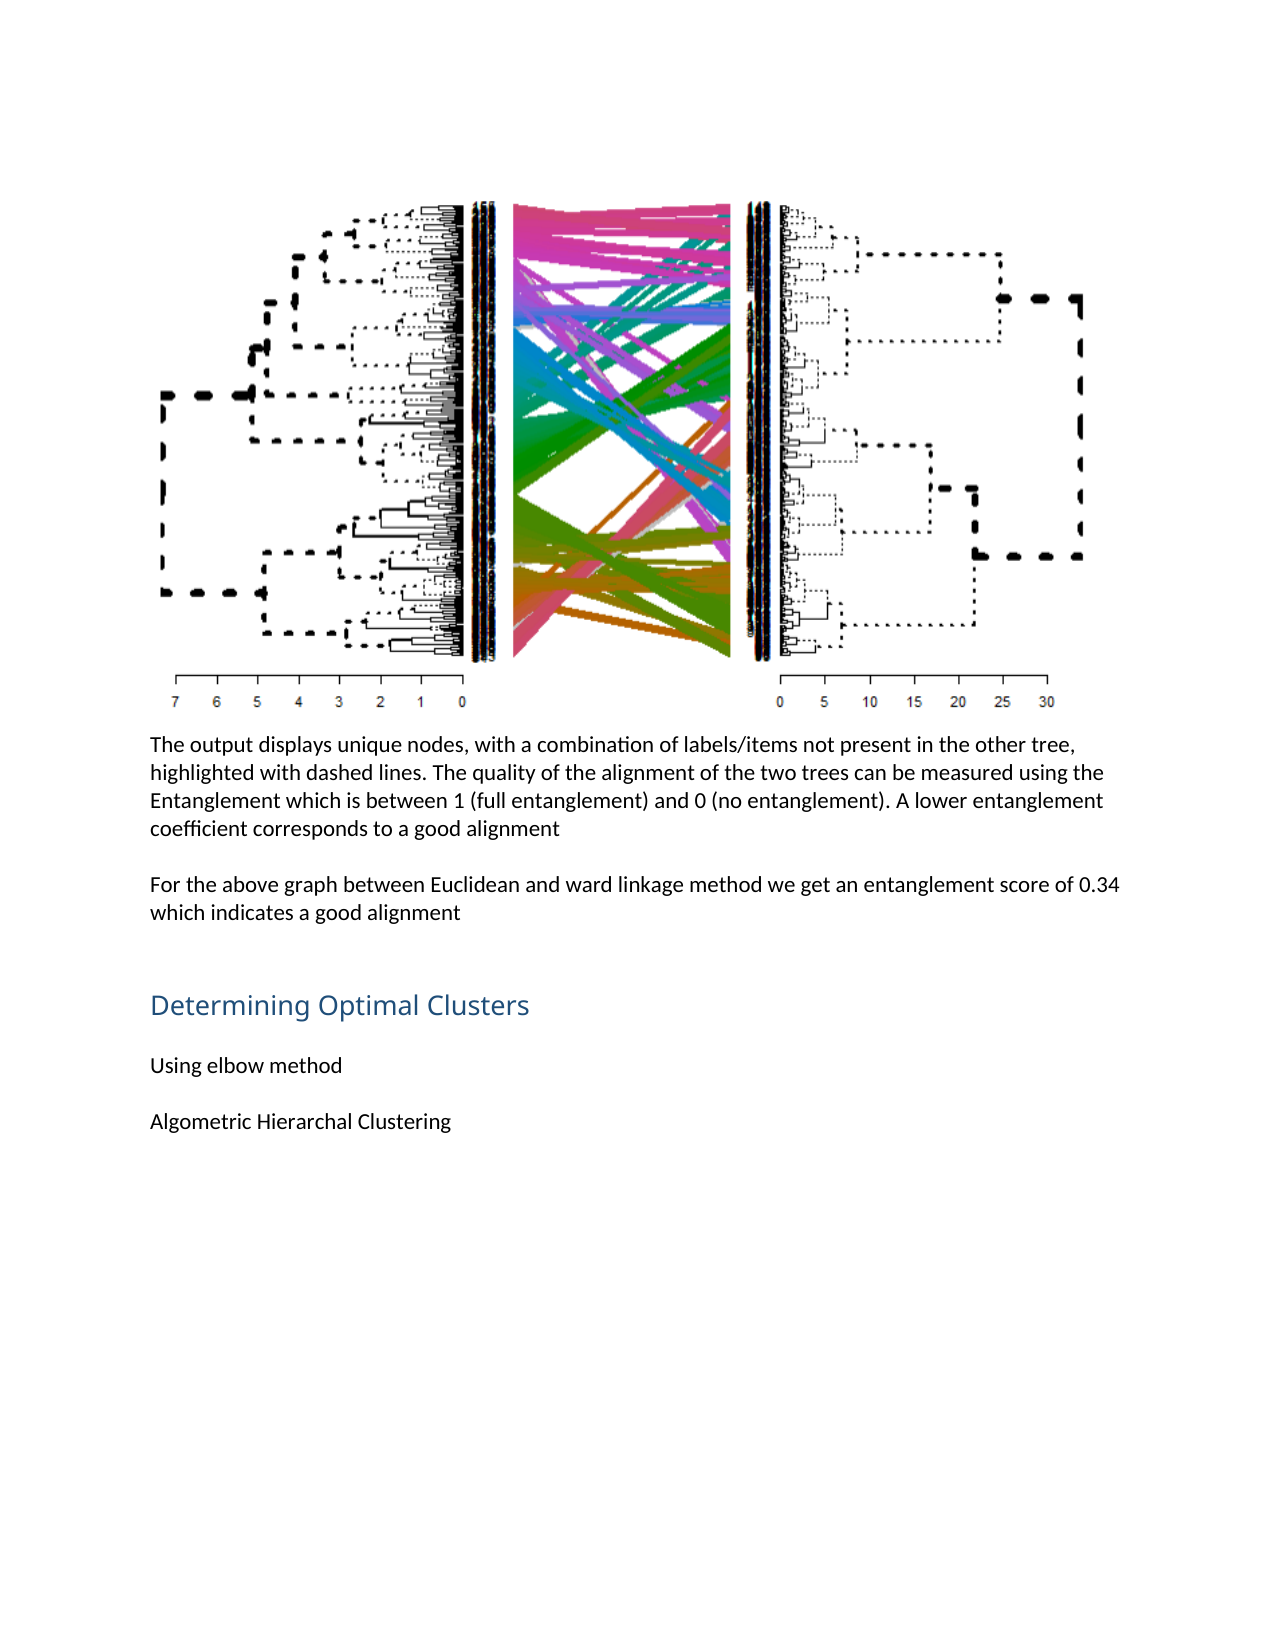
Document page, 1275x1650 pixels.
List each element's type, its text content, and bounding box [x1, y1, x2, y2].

picture [150, 150, 1125, 730]
text The output displays unique nodes, with a combination of labels/items not present in the other tree, highlighted with dashed lines. The quality of the alignment of the two trees can be measured using the Entanglement which is between 1 (full entanglement) and 0 (no entanglement). A lower entanglement coefficient corresponds to a good alignment [150, 730, 1125, 842]
text For the above graph between Euclidean and ward linkage method we get an entanglement score of 0.34 [150, 870, 1125, 898]
subtitle Determining Optimal Clusters [150, 986, 1125, 1023]
text Using elbow method [150, 1051, 1125, 1079]
text Algometric Hierarchal Clustering [150, 1107, 1125, 1135]
text which indicates a good alignment [150, 898, 1125, 926]
